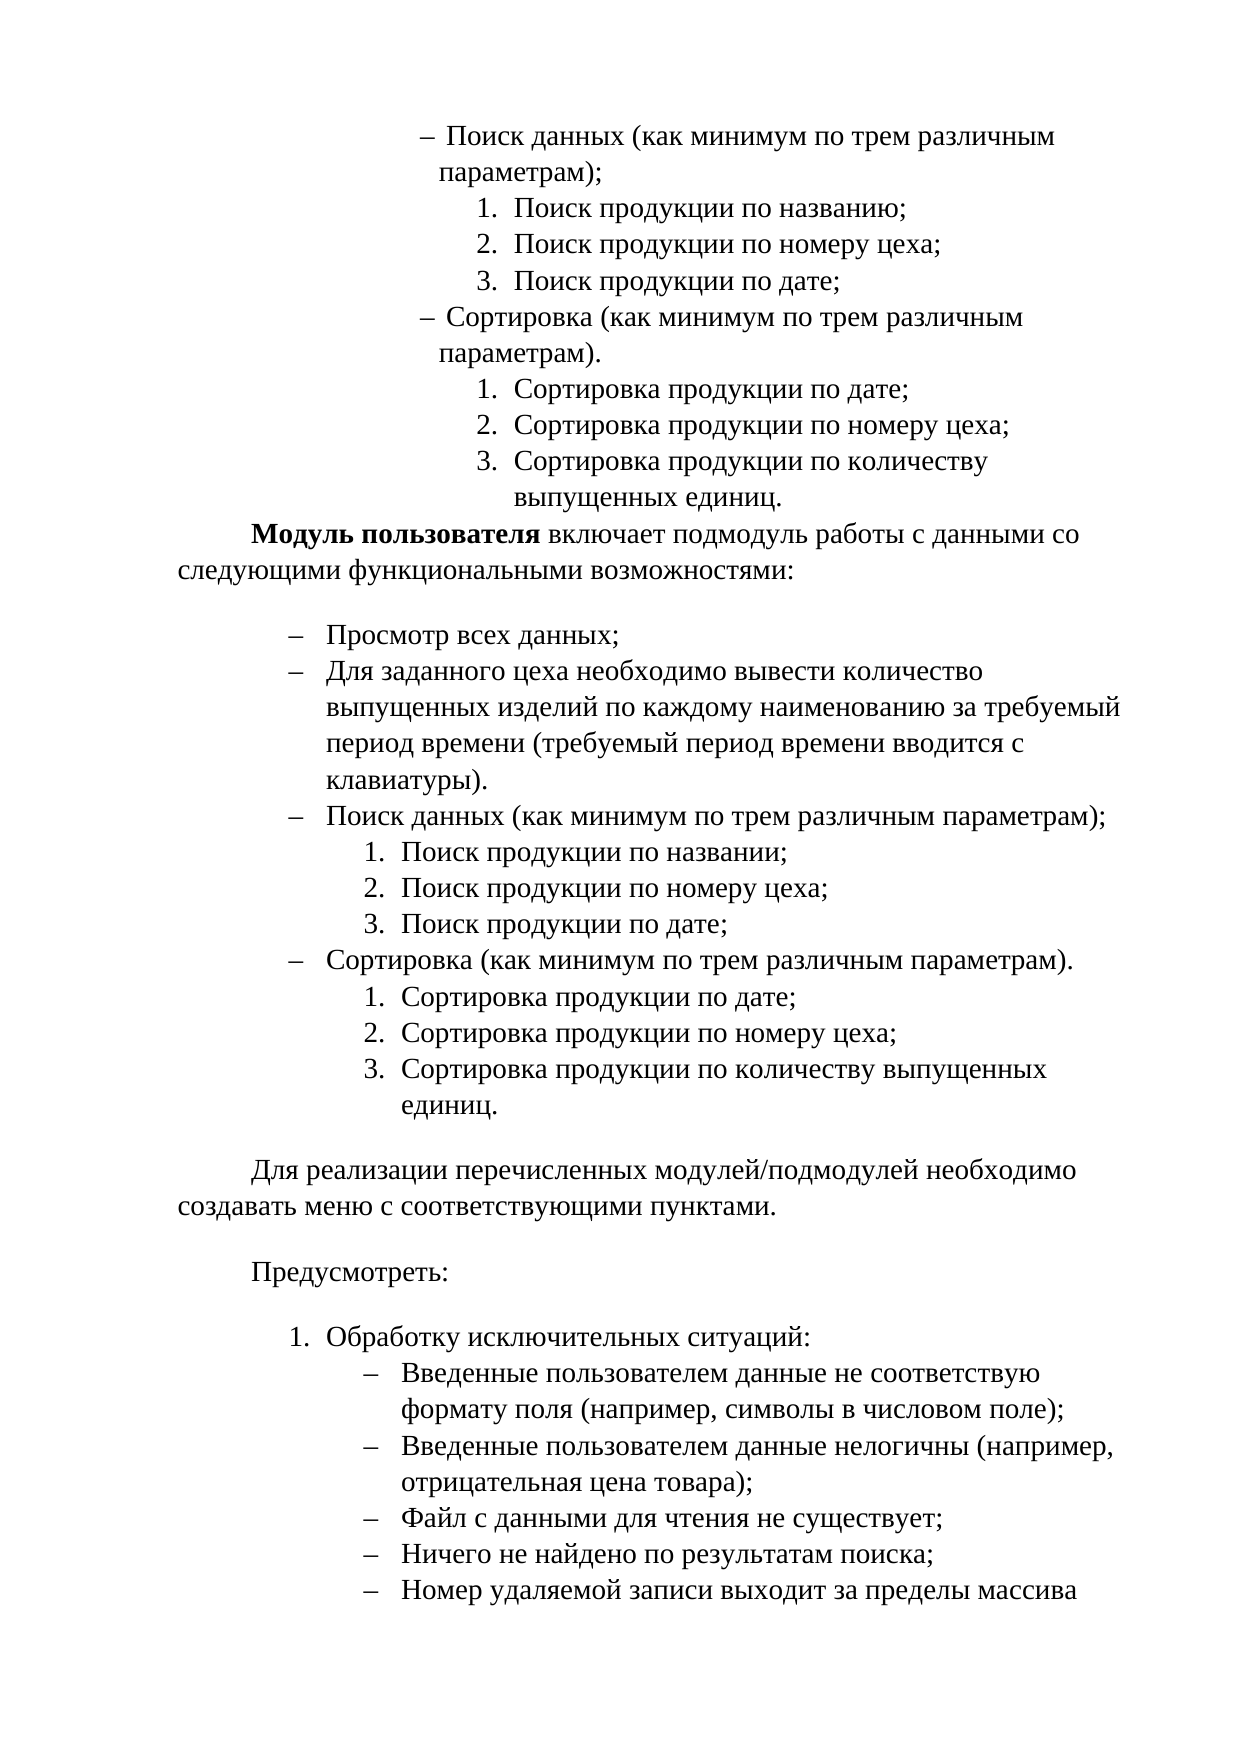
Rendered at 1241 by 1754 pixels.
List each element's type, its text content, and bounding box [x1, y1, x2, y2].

list Введенные пользователем данные нелогичны (например, отрицательная цена товара); [363, 1428, 1152, 1497]
list Поиск продукции по дате; [363, 906, 1152, 940]
list Ничего не найдено по результатам поиска; [363, 1536, 1152, 1569]
list Введенные пользователем данные не соответствую формату поля (например, символы в числовом поле); [363, 1355, 1152, 1425]
list Обработку исключительных ситуаций: [288, 1319, 1152, 1353]
list Поиск данных (как минимум по трем различным параметрам); [288, 798, 1152, 831]
list Сортировка (как минимум по трем различным параметрам). [420, 299, 1152, 368]
list Просмотр всех данных; [288, 617, 1152, 651]
list Поиск продукции по дате; [476, 263, 1152, 296]
list Сортировка продукции по количеству выпущенных единиц. [363, 1051, 1152, 1121]
list Файл с данными для чтения не существует; [363, 1500, 1152, 1533]
list Поиск продукции по номеру цеха; [476, 227, 1152, 260]
list Номер удаляемой записи выходит за пределы массива [363, 1572, 1152, 1606]
list Для заданного цеха необходимо вывести количество выпущенных изделий по каждому наименованию за требуемый период времени (требуемый период времени вводится с клавиатуры). [288, 653, 1152, 795]
list Поиск продукции по номеру цеха; [363, 870, 1152, 904]
list Сортировка продукции по количеству выпущенных единиц. [476, 443, 1152, 513]
list Сортировка продукции по номеру цеха; [476, 407, 1152, 441]
list Сортировка продукции по номеру цеха; [363, 1015, 1152, 1048]
list Сортировка продукции по дате; [363, 979, 1152, 1012]
list Поиск продукции по названии; [363, 834, 1152, 868]
list Поиск данных (как минимум по трем различным параметрам); [420, 118, 1152, 188]
list Поиск продукции по названию; [476, 190, 1152, 224]
list Сортировка продукции по дате; [476, 371, 1152, 405]
list Сортировка (как минимум по трем различным параметрам). [288, 942, 1152, 976]
text Модуль пользователя включает подмодуль работы с данными со следующими функциональными возможностями: [177, 516, 1152, 585]
text Для реализации перечисленных модулей/подмодулей необходимо создавать меню с соответствующими пунктами. [177, 1152, 1152, 1222]
text Предусмотреть: [177, 1254, 1152, 1287]
